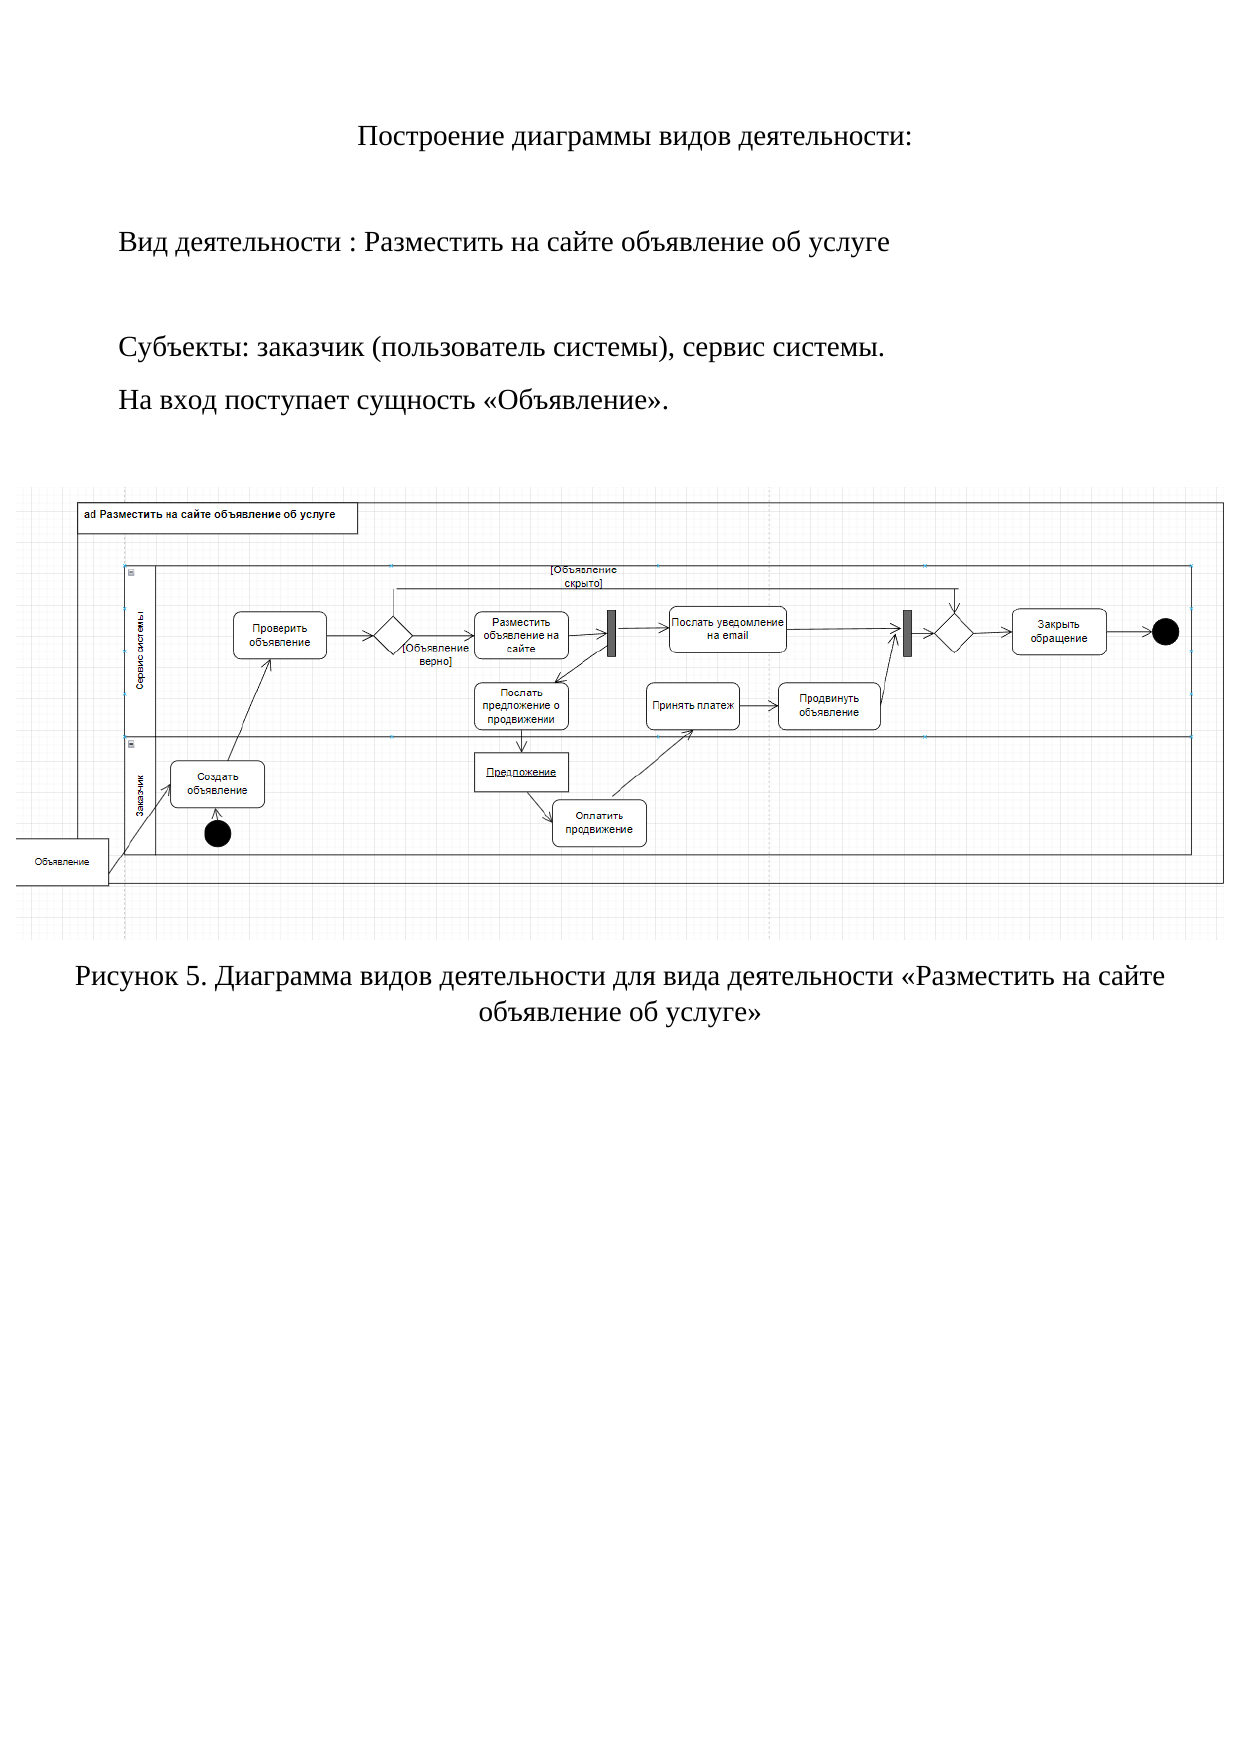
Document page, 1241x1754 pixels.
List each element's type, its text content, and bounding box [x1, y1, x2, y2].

text Построение диаграммы видов деятельности: [118, 118, 1152, 152]
text Вид деятельности : Разместить на сайте объявление об услуге [118, 224, 1152, 257]
text Рисунок 5. Диаграмма видов деятельности для вида деятельности «Разместить на сайте объявление об услуге» [0, 958, 1240, 1028]
picture [16, 487, 1225, 940]
text Субъекты: заказчик (пользователь системы), сервис системы. [118, 329, 1152, 363]
text На вход поступает сущность «Объявление». [118, 382, 1152, 416]
